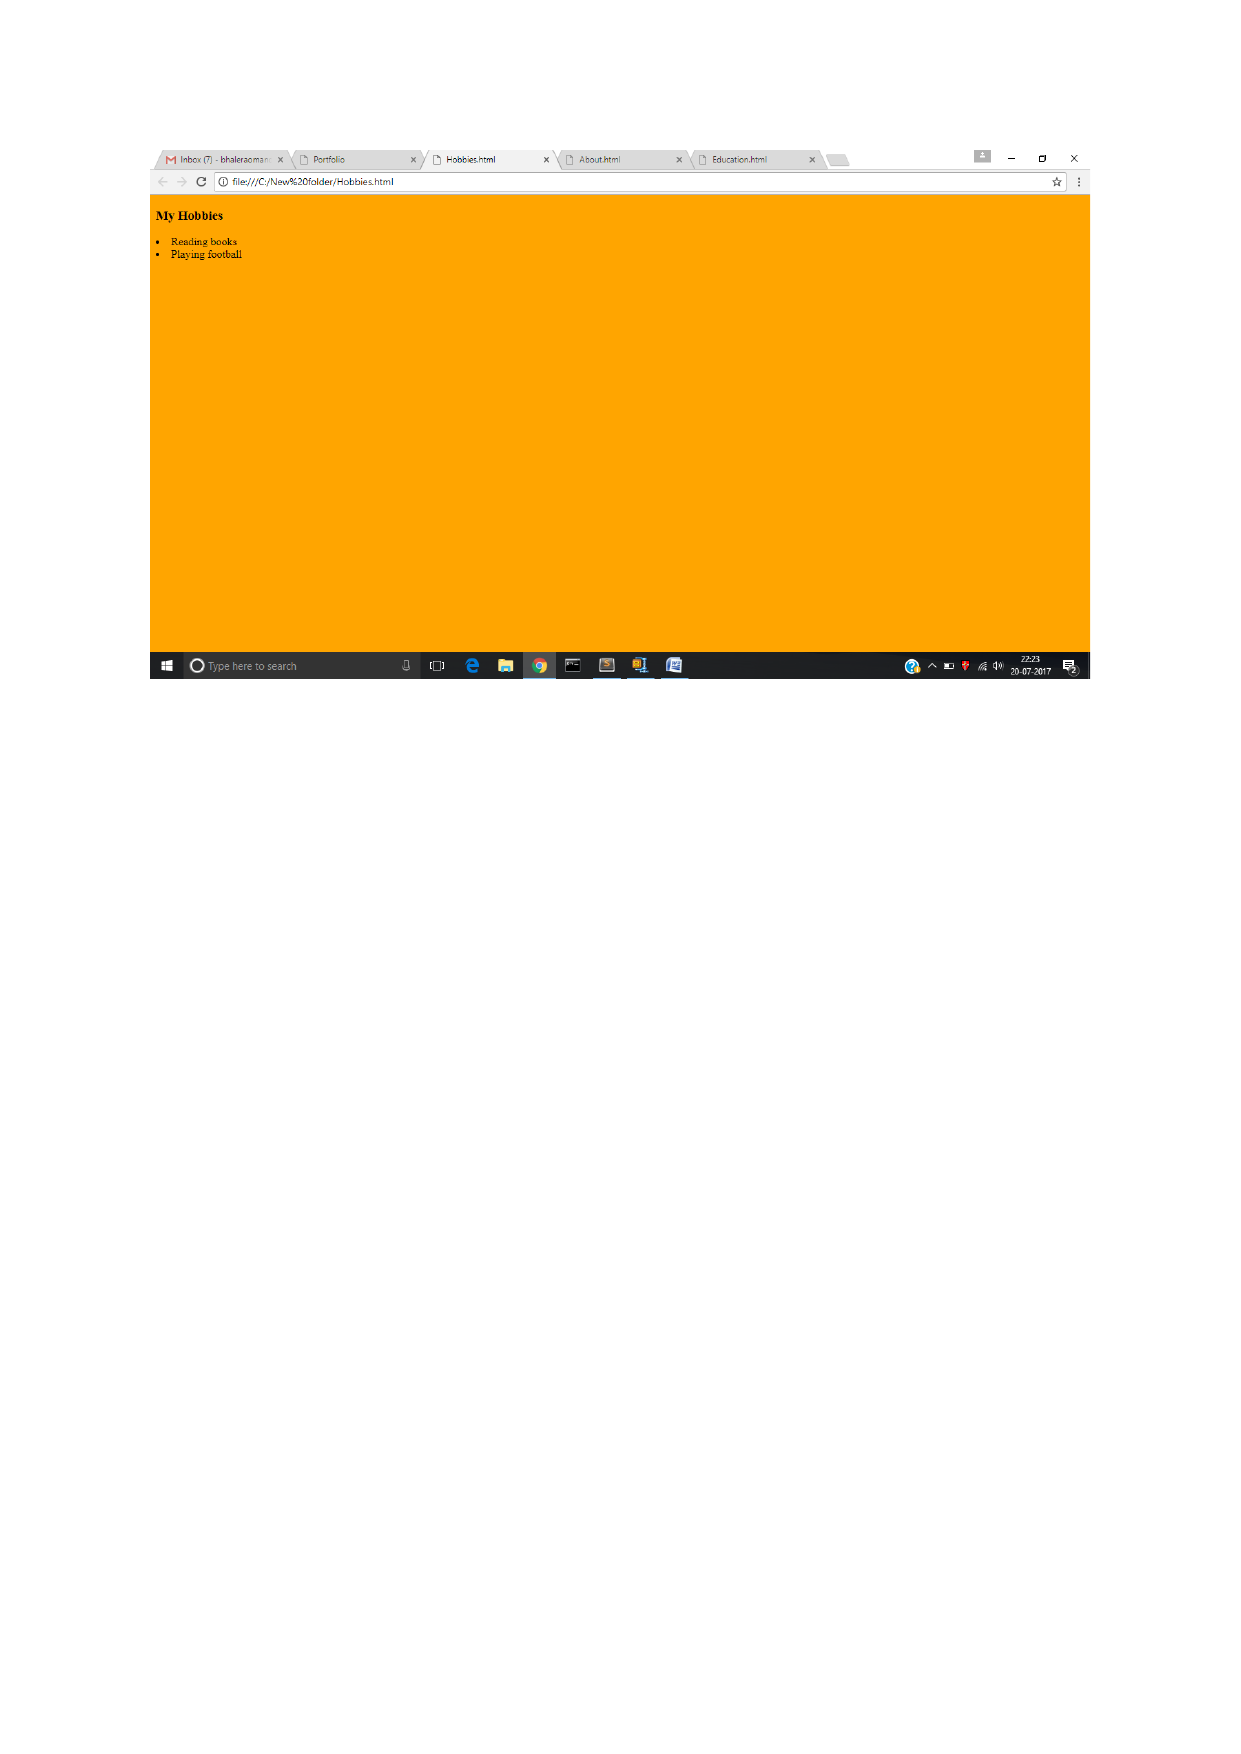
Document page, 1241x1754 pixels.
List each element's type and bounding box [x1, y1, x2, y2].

picture [150, 150, 1091, 679]
